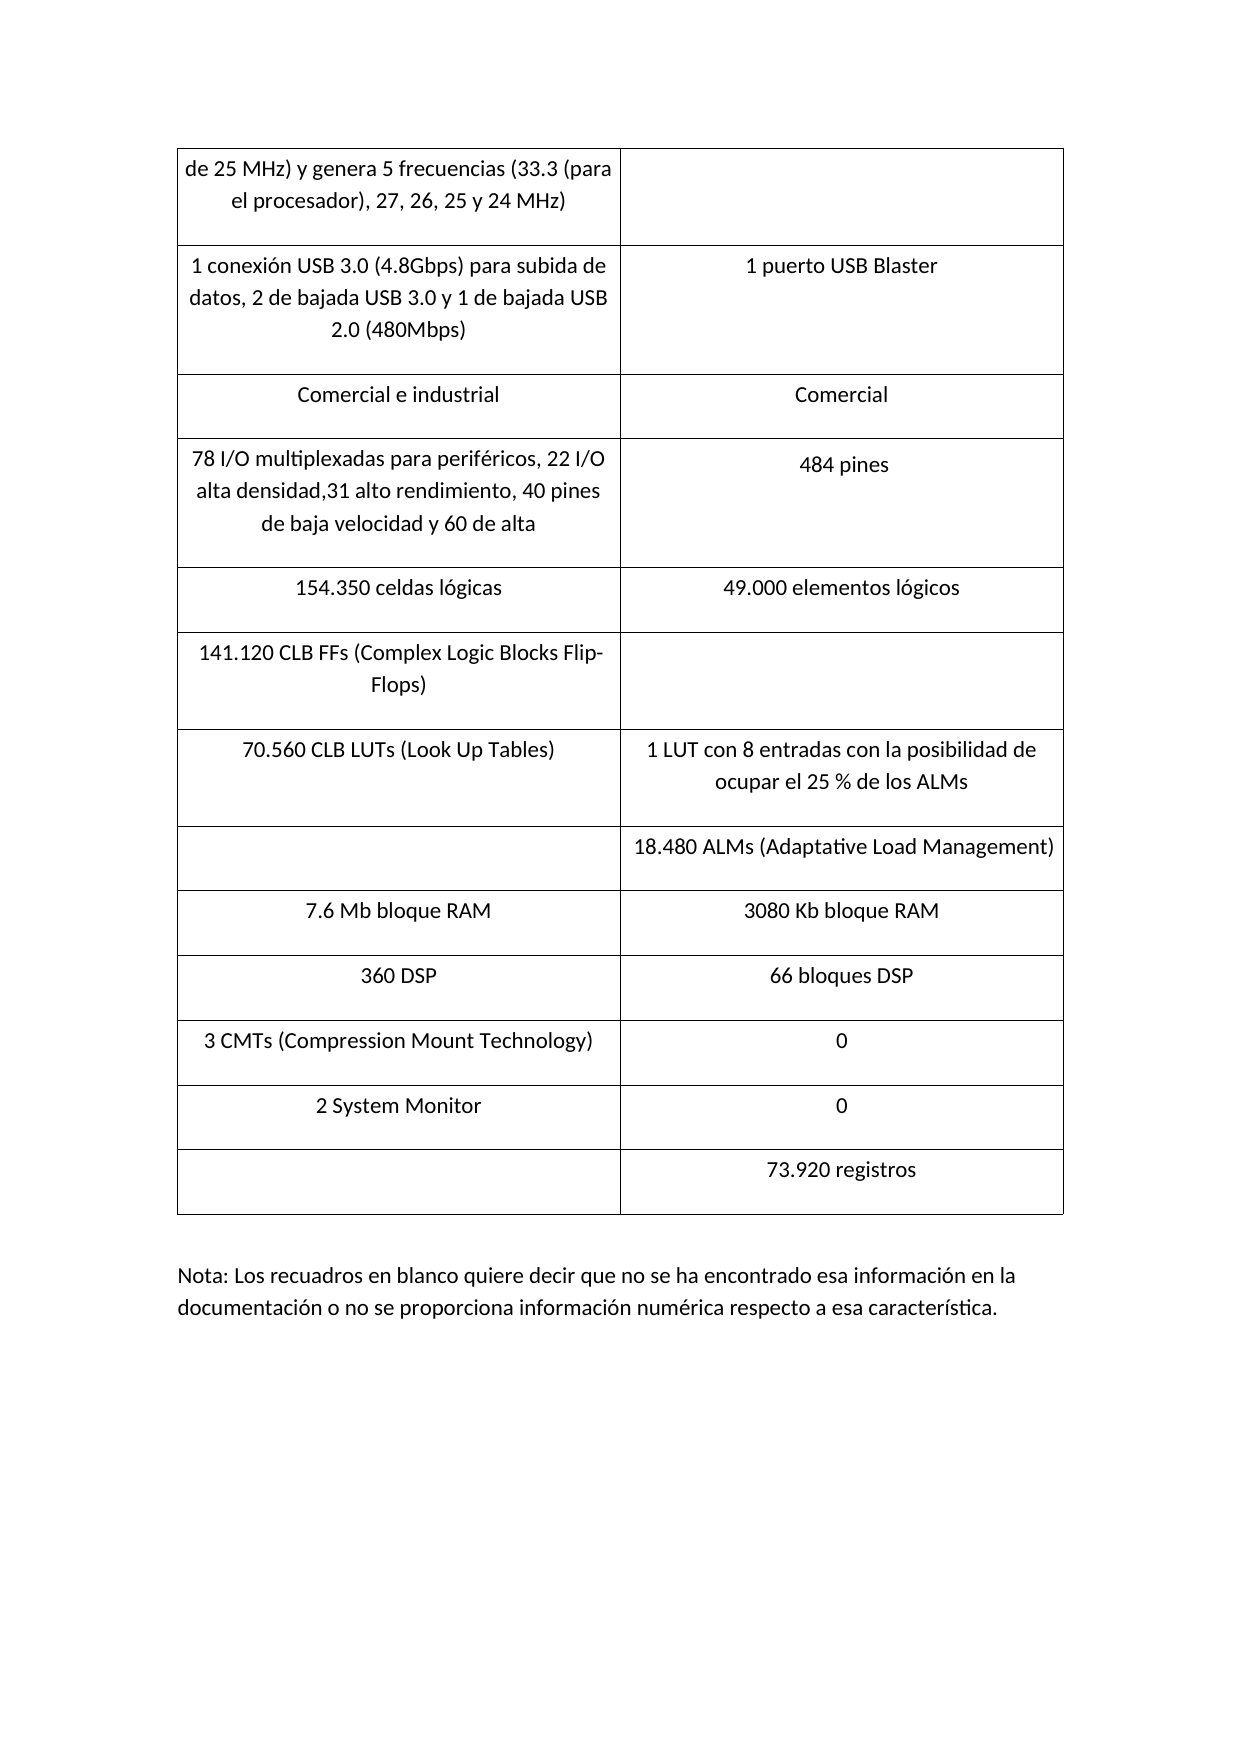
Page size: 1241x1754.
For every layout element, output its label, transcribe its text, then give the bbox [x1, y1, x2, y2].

table_cell Comercial e industrial [178, 375, 620, 438]
table_cell Comercial [621, 375, 1063, 438]
table_cell 78 I/O multiplexadas para periféricos, 22 I/O alta densidad,31 alto rendimiento, 40 pines de baja velocidad y 60 de alta [178, 439, 620, 567]
table_cell 2 System Monitor [178, 1086, 620, 1149]
table_cell 1 LUT con 8 entradas con la posibilidad de ocupar el 25 % de los ALMs [621, 730, 1063, 826]
table_cell [178, 1150, 620, 1214]
table_cell 141.120 CLB FFs (Complex Logic Blocks Flip-Flops) [178, 633, 620, 729]
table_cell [621, 149, 1063, 244]
table_cell [621, 633, 1063, 729]
table_cell 484 pines [621, 439, 1063, 567]
table_cell 3080 Kb bloque RAM [621, 891, 1063, 955]
table_cell 3 CMTs (Compression Mount Technology) [178, 1021, 620, 1084]
table_cell 73.920 registros [621, 1150, 1063, 1214]
table_cell 66 bloques DSP [621, 956, 1063, 1020]
table_cell 1 puerto USB Blaster [621, 246, 1063, 373]
table_cell 154.350 celdas lógicas [178, 568, 620, 632]
table_cell 360 DSP [178, 956, 620, 1020]
text Nota: Los recuadros en blanco quiere decir que no se ha encontrado esa información en la documentación o no se proporciona información numérica respecto a esa característica. [177, 1261, 1063, 1321]
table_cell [178, 149, 620, 244]
table_cell 70.560 CLB LUTs (Look Up Tables) [178, 730, 620, 826]
table_cell 49.000 elementos lógicos [621, 568, 1063, 632]
table_cell 0 [621, 1086, 1063, 1149]
table_cell 1 conexión USB 3.0 (4.8Gbps) para subida de datos, 2 de bajada USB 3.0 y 1 de bajada USB 2.0 (480Mbps) [178, 246, 620, 373]
table_cell 18.480 ALMs (Adaptative Load Management) [621, 827, 1063, 890]
table_cell 7.6 Mb bloque RAM [178, 891, 620, 955]
table_cell [178, 827, 620, 890]
table_cell 0 [621, 1021, 1063, 1084]
